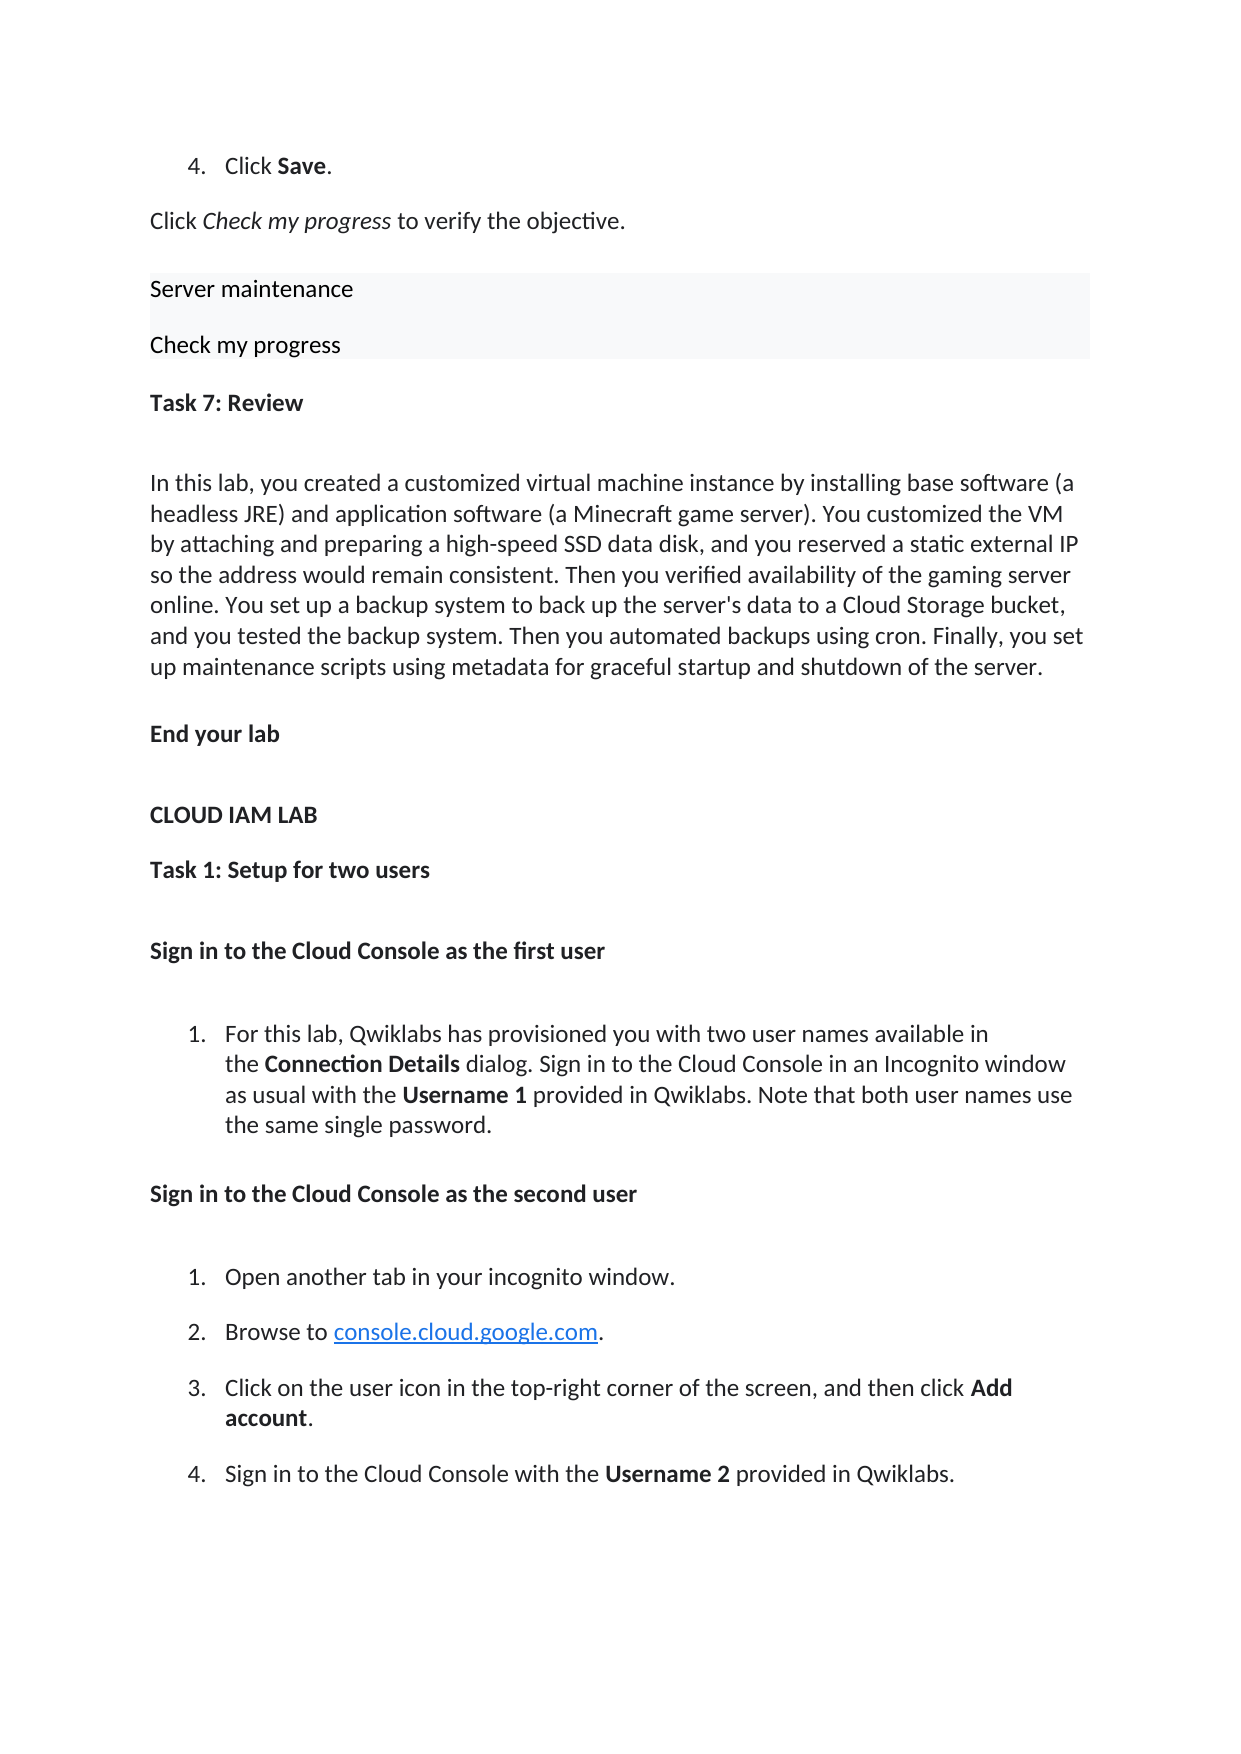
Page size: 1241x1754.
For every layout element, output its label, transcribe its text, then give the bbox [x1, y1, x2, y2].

list Click on the user icon in the top-right corner of the screen, and then click Add account. [187, 1372, 1090, 1433]
subtitle Sign in to the Cloud Console as the first user [150, 935, 1090, 966]
text CLOUD IAM LAB [150, 799, 1090, 830]
list Click Save. [187, 150, 1090, 181]
text Click Check my progress to verify the objective. [150, 206, 1090, 236]
text Check my progress [150, 329, 1090, 359]
list Browse to console.cloud.google.com. [187, 1316, 1090, 1347]
subtitle Sign in to the Cloud Console as the second user [150, 1178, 1090, 1208]
list Open another tab in your incognito window. [187, 1261, 1090, 1291]
subtitle Task 1: Setup for two users [150, 855, 1090, 885]
subtitle Task 7: Review [150, 387, 1090, 417]
text In this lab, you created a customized virtual machine instance by installing base software (a headless JRE) and application software (a Minecraft game server). You customized the VM by attaching and preparing a high-speed SSD data disk, and you reserved a static external IP so the address would remain consistent. Then you verified availability of the gaming server online. You set up a backup system to back up the server's data to a Cloud Storage bucket, and you tested the backup system. Then you automated backups using cron. Finally, you set up maintenance scripts using metadata for graceful startup and shutdown of the server. [150, 467, 1090, 681]
list Sign in to the Cloud Console with the Username 2 provided in Qwiklabs. [187, 1458, 1090, 1488]
subtitle End your lab [150, 719, 1090, 749]
text Server maintenance [150, 273, 1090, 304]
list For this lab, Qwiklabs has provisioned you with two user names available in the Connection Details dialog. Sign in to the Cloud Console in an Incognito window as usual with the Username 1 provided in Qwiklabs. Note that both user names use the same single password. [187, 1018, 1090, 1140]
